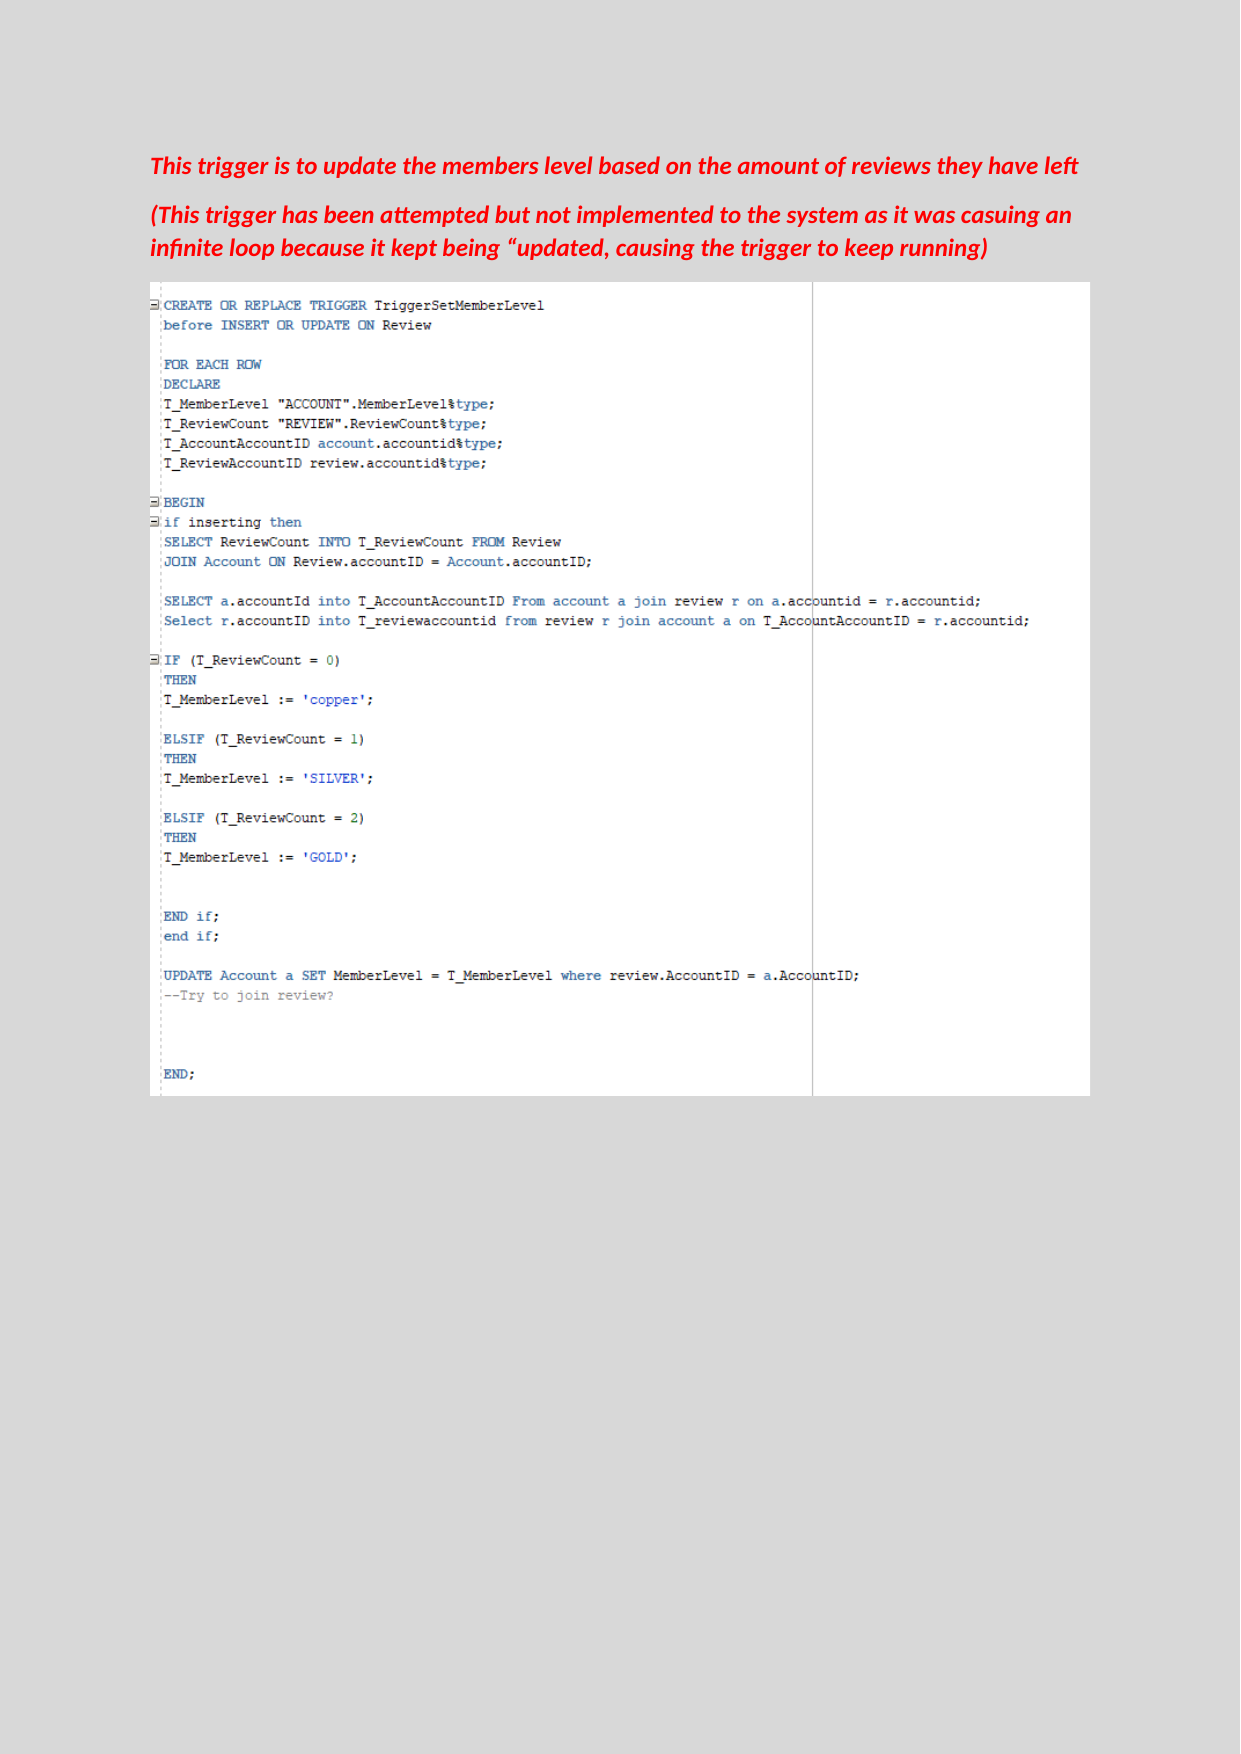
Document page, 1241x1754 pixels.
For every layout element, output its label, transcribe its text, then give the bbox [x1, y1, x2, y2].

text (This trigger has been attempted but not implemented to the system as it was casuing an infinite loop because it kept being “updated, causing the trigger to keep running) [150, 199, 1090, 263]
text This trigger is to update the members level based on the amount of reviews they have left [150, 150, 1090, 181]
picture [150, 282, 1091, 1096]
